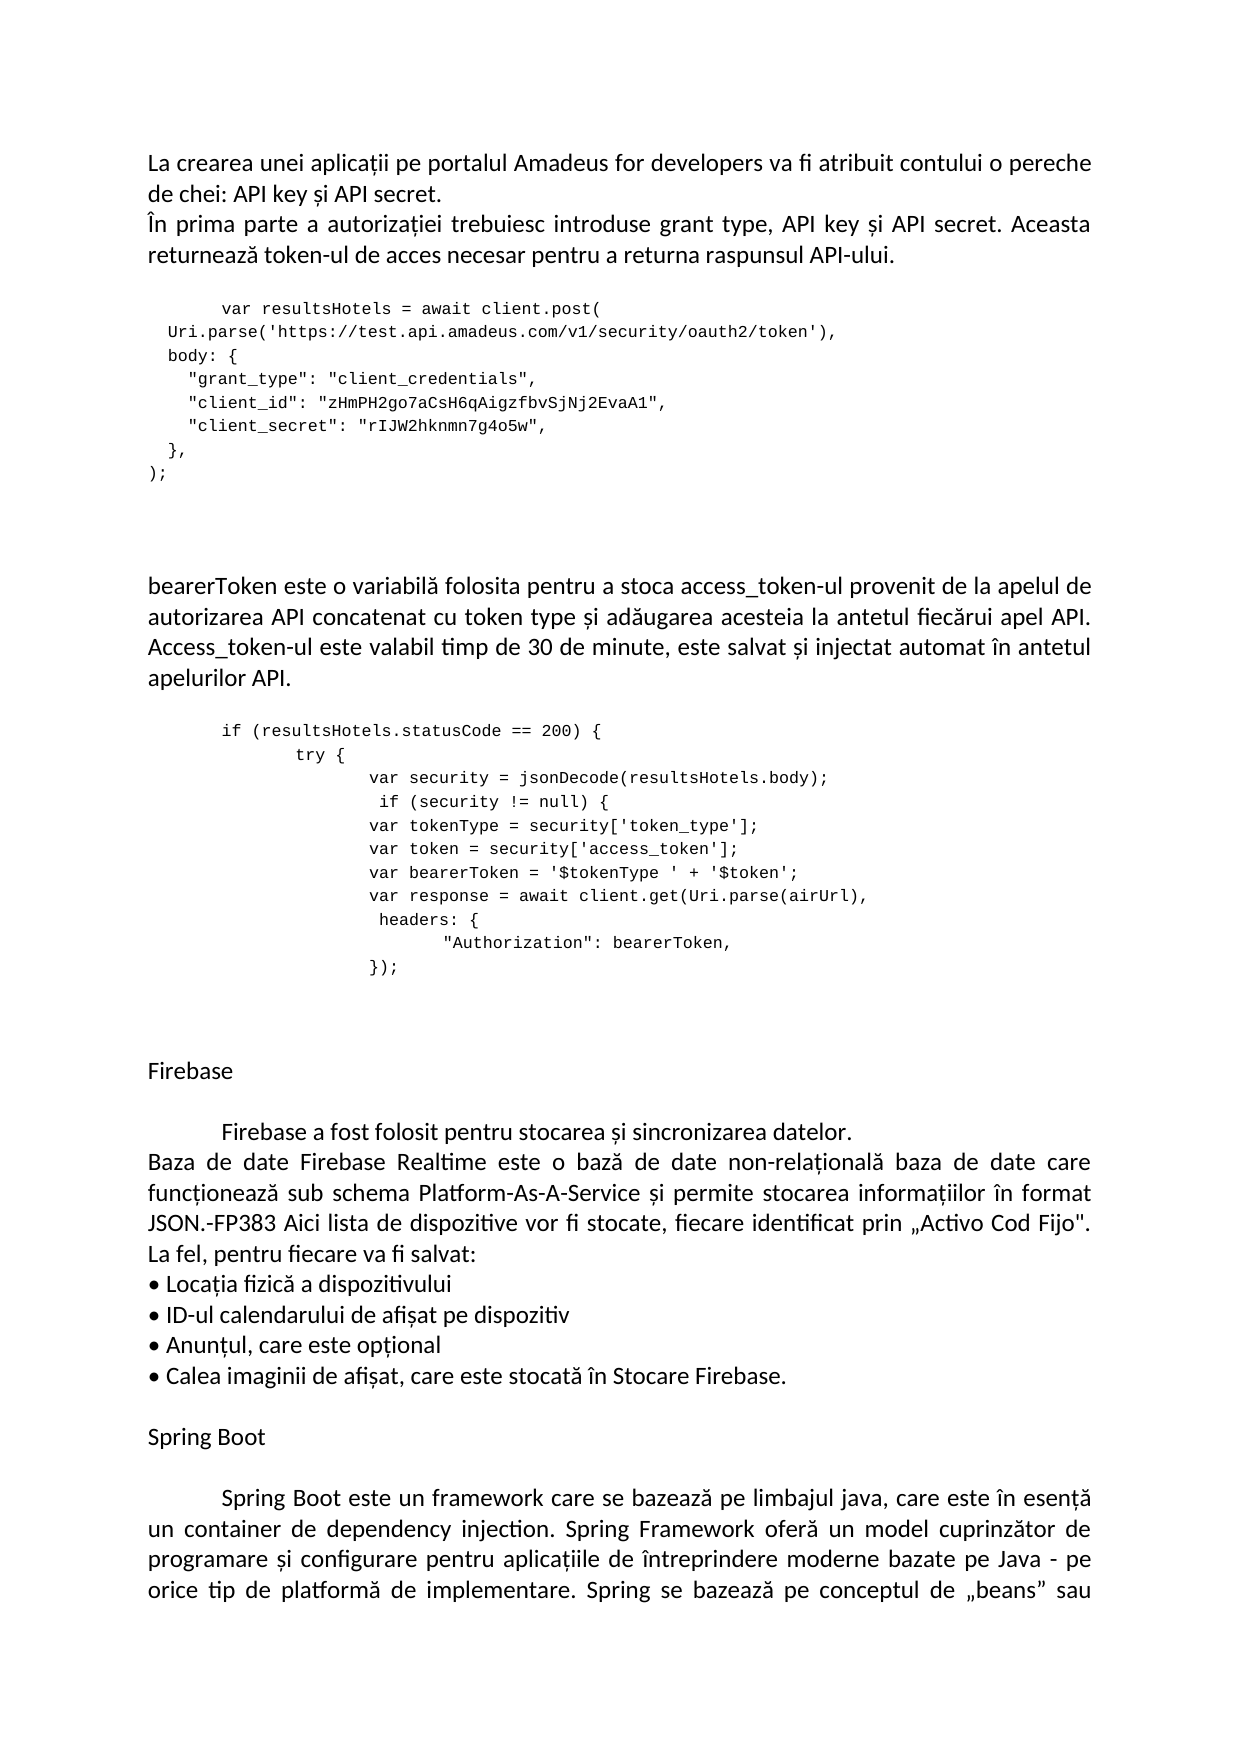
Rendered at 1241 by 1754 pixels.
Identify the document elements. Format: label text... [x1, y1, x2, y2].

text Baza de date Firebase Realtime este o bază de date non-relațională baza de date care funcționează sub schema Platform-As-A-Service și permite stocarea informațiilor în format JSON.-FP383 Aici lista de dispozitive vor fi stocate, fiecare identificat prin „Activo Cod Fijo". La fel, pentru fiecare va fi salvat: [148, 1147, 1093, 1269]
text La crearea unei aplicații pe portalul Amadeus for developers va fi atribuit contului o pereche de chei: API key și API secret. [148, 148, 1093, 209]
text • Anunțul, care este opțional [148, 1330, 1093, 1360]
text Firebase [148, 1055, 1093, 1086]
text • Calea imaginii de afișat, care este stocată în Stocare Firebase. [148, 1360, 1093, 1391]
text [148, 1482, 1093, 1604]
text Firebase a fost folosit pentru stocarea și sincronizarea datelor. [148, 1116, 1093, 1147]
text bearerToken este o variabilă folosita pentru a stoca access_token-ul provenit de la apelul de autorizarea API concatenat cu token type și adăugarea acesteia la antetul fiecărui apel API. Access_token-ul este valabil timp de 30 de minute, este salvat și injectat automat în antetul apelurilor API. [148, 570, 1093, 692]
text În prima parte a autorizației trebuiesc introduse grant type, API key și API secret. Aceasta returnează token-ul de acces necesar pentru a returna raspunsul API-ului. [148, 209, 1093, 270]
text if (resultsHotels.statusCode == 200) { try { var security = jsonDecode(resultsHotels.body); if (security != null) { var tokenType = security['token_type']; var token = security['access_token']; var bearerToken = '$tokenType ' + '$token'; var response = await client.get(Uri.parse(airUrl), headers: { "Authorization": bearerToken, }); [148, 723, 1093, 977]
text Spring Boot [148, 1421, 1093, 1452]
text • Locația fizică a dispozitivului [148, 1269, 1093, 1299]
text var resultsHotels = await client.post( Uri.parse('https://test.api.amadeus.com/v1/security/oauth2/token'), body: { "grant_type": "client_credentials", "client_id": "zHmPH2go7aCsH6qAigzfbvSjNj2EvaA1", "client_secret": "rIJW2hknmn7g4o5w", }, ); [148, 300, 1093, 484]
text • ID-ul calendarului de afișat pe dispozitiv [148, 1299, 1093, 1330]
